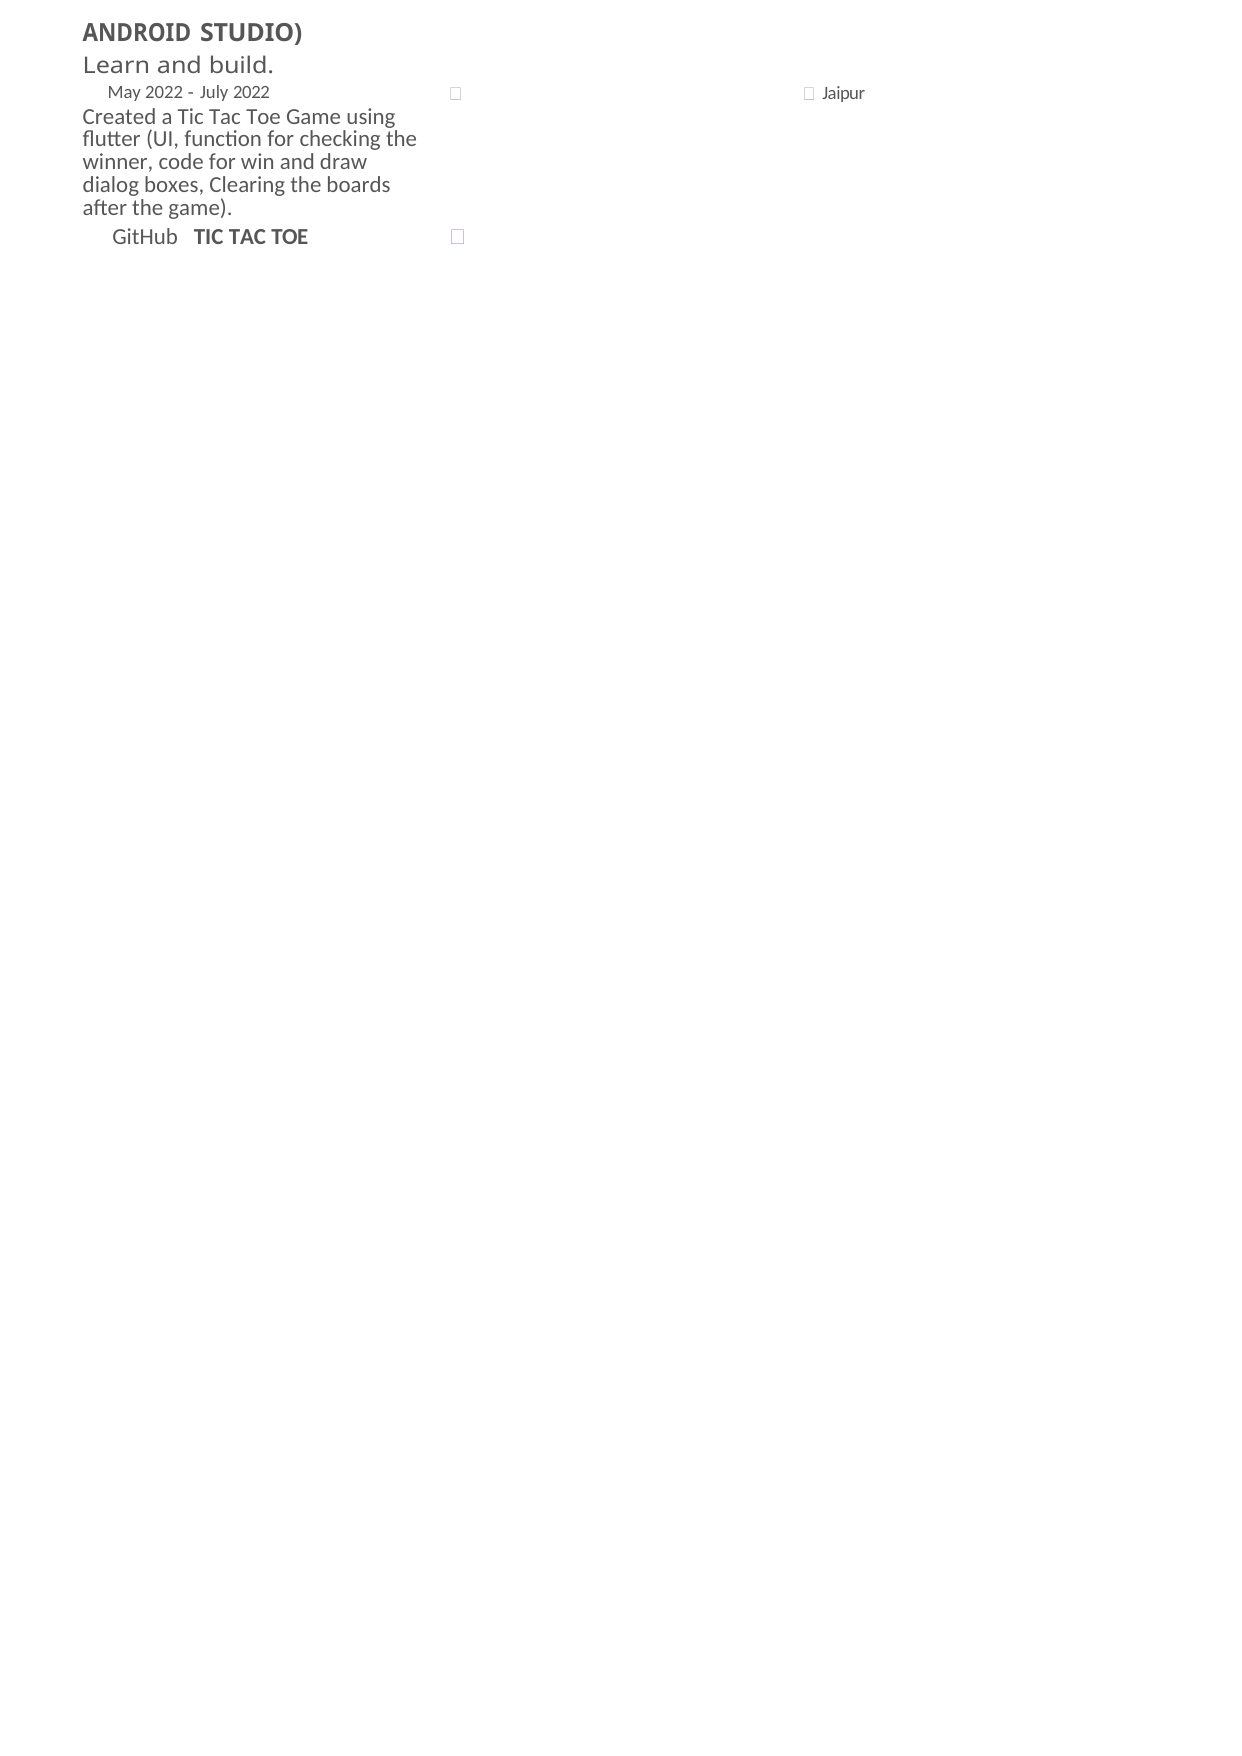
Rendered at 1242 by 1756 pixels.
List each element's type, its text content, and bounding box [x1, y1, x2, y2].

text Learn and build. [82, 49, 428, 80]
picture [802, 82, 829, 104]
text GitHub TIC TAC TOE [112, 222, 428, 250]
picture [448, 223, 485, 249]
subtitle ANDROID STUDIO) [82, 14, 428, 49]
text Created a Tic Tac Toe Game using flutter (UI, function for checking the winner, code for win and draw dialog boxes, Clearing the boards after the game). [82, 106, 428, 221]
text May 2022 ‑ July 2022 [107, 81, 428, 103]
picture [448, 82, 478, 104]
